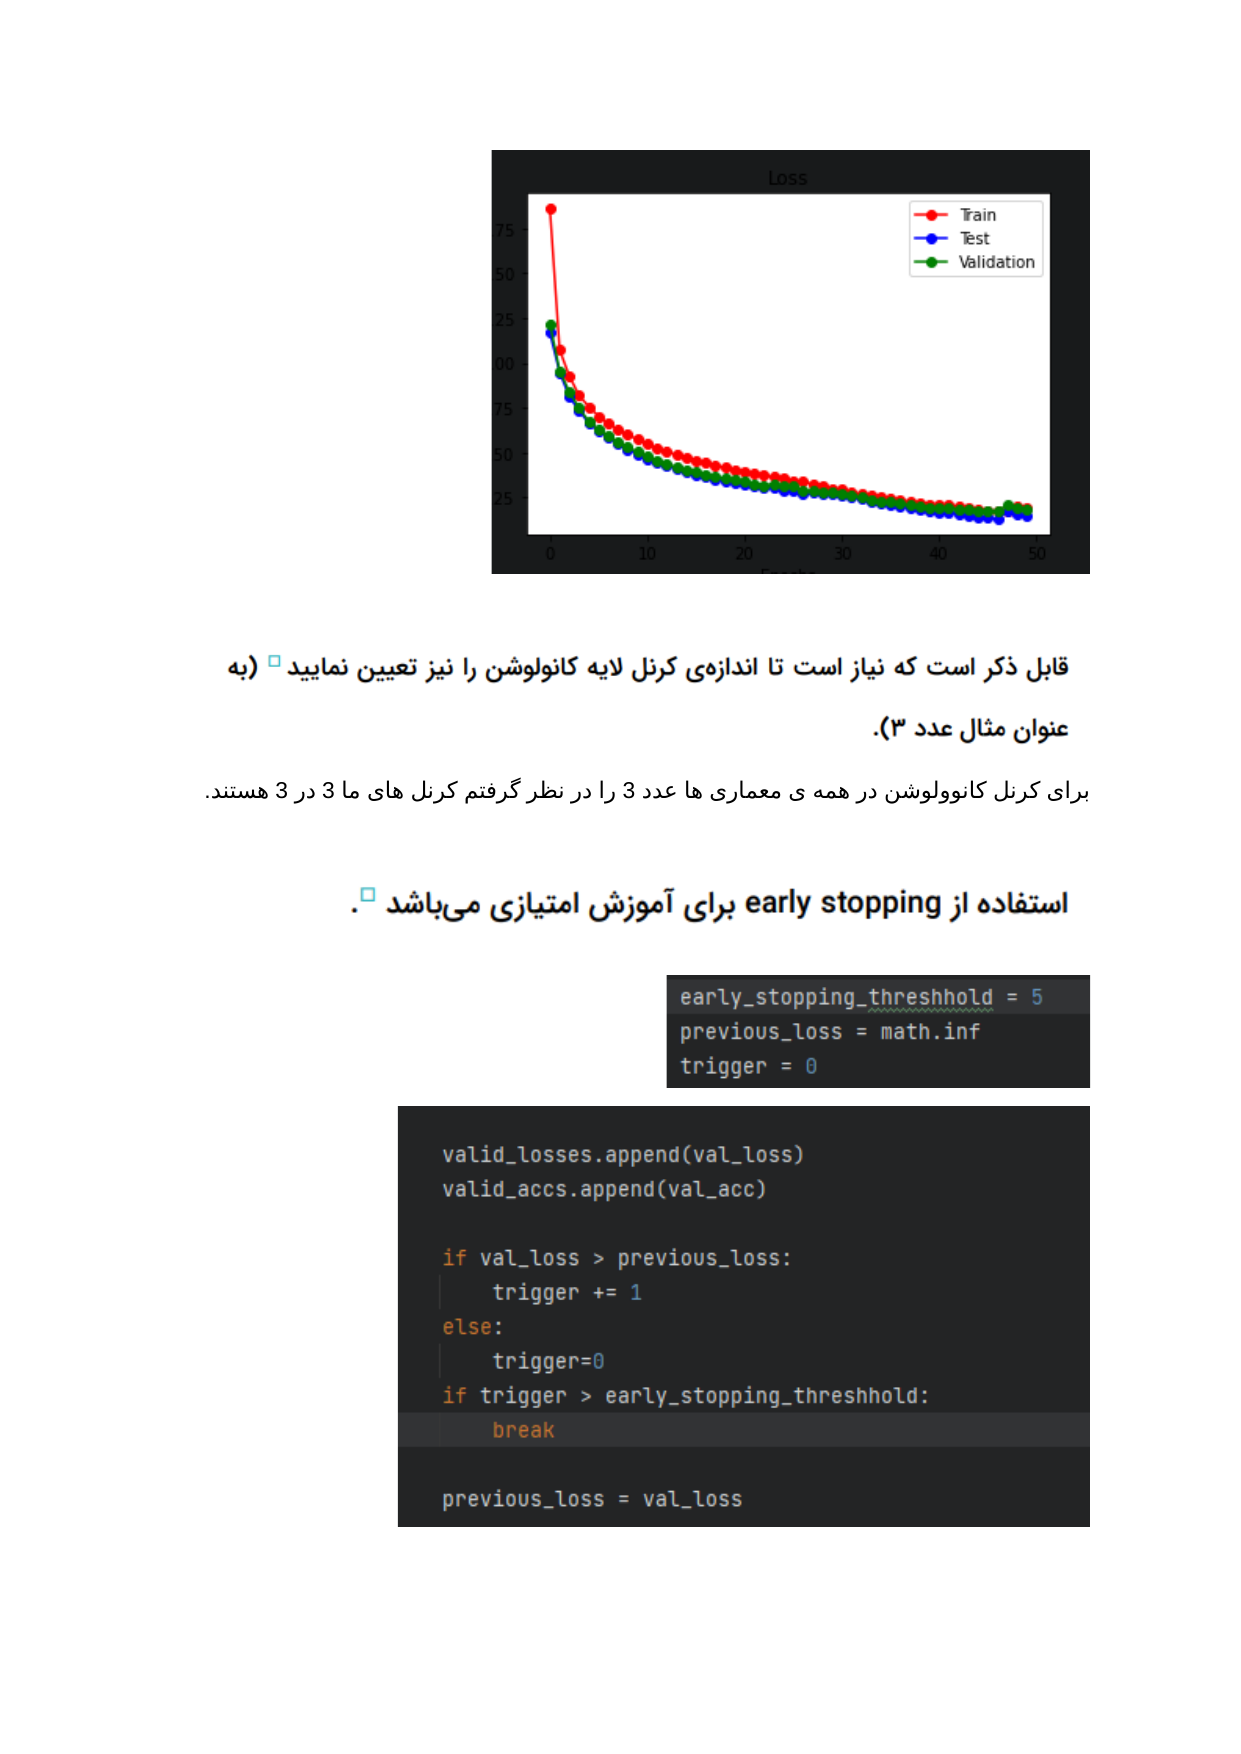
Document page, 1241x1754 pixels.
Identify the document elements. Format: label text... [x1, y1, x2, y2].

picture [326, 867, 1090, 957]
picture [491, 150, 1090, 574]
picture [150, 637, 1090, 759]
text برای کرنل کانوولوشن در همه ی معماری ها عدد 3 را در نظر گرفتم کرنل های ما 3 در 3 هستند. [150, 777, 1090, 803]
picture [397, 1106, 1090, 1527]
picture [666, 975, 1091, 1088]
